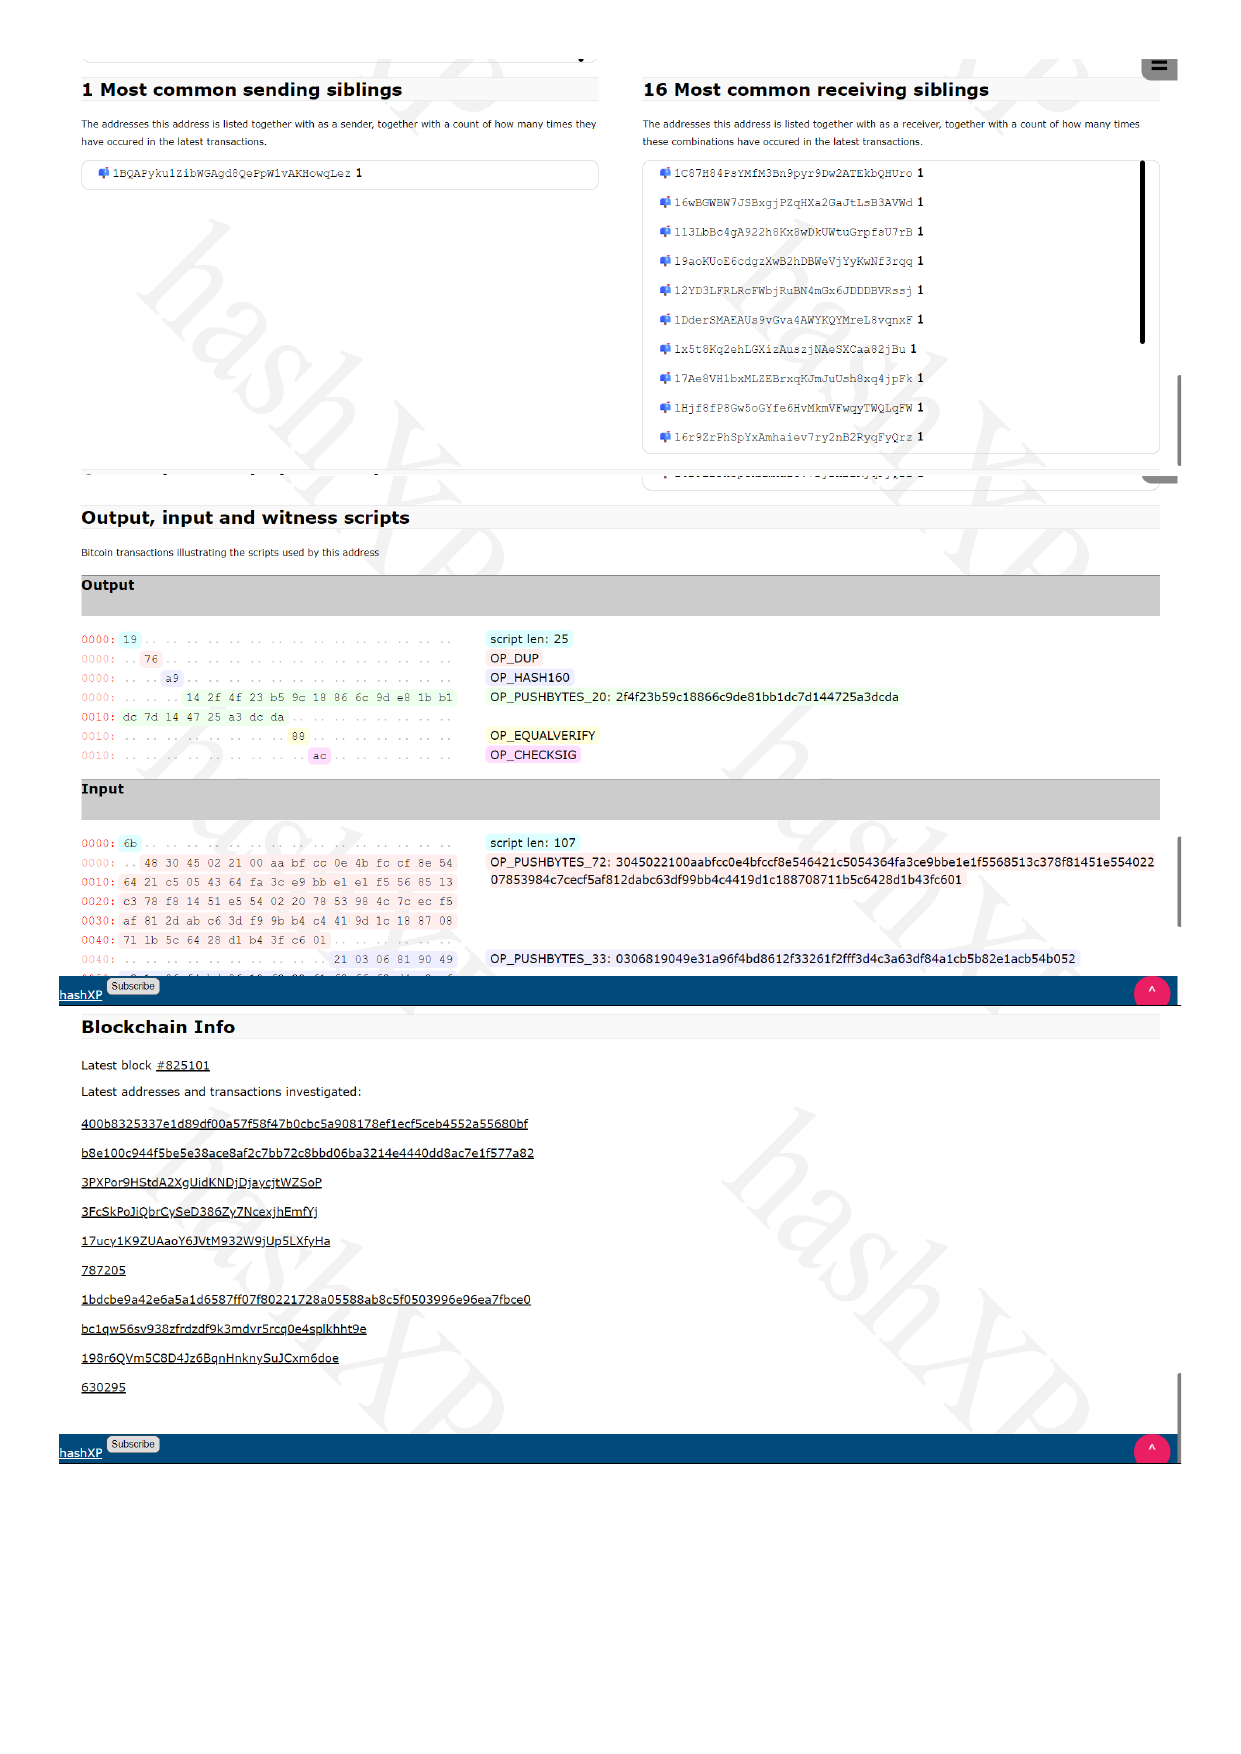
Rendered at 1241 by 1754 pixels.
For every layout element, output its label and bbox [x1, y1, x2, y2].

picture [59, 59, 1182, 475]
picture [59, 476, 1182, 1464]
